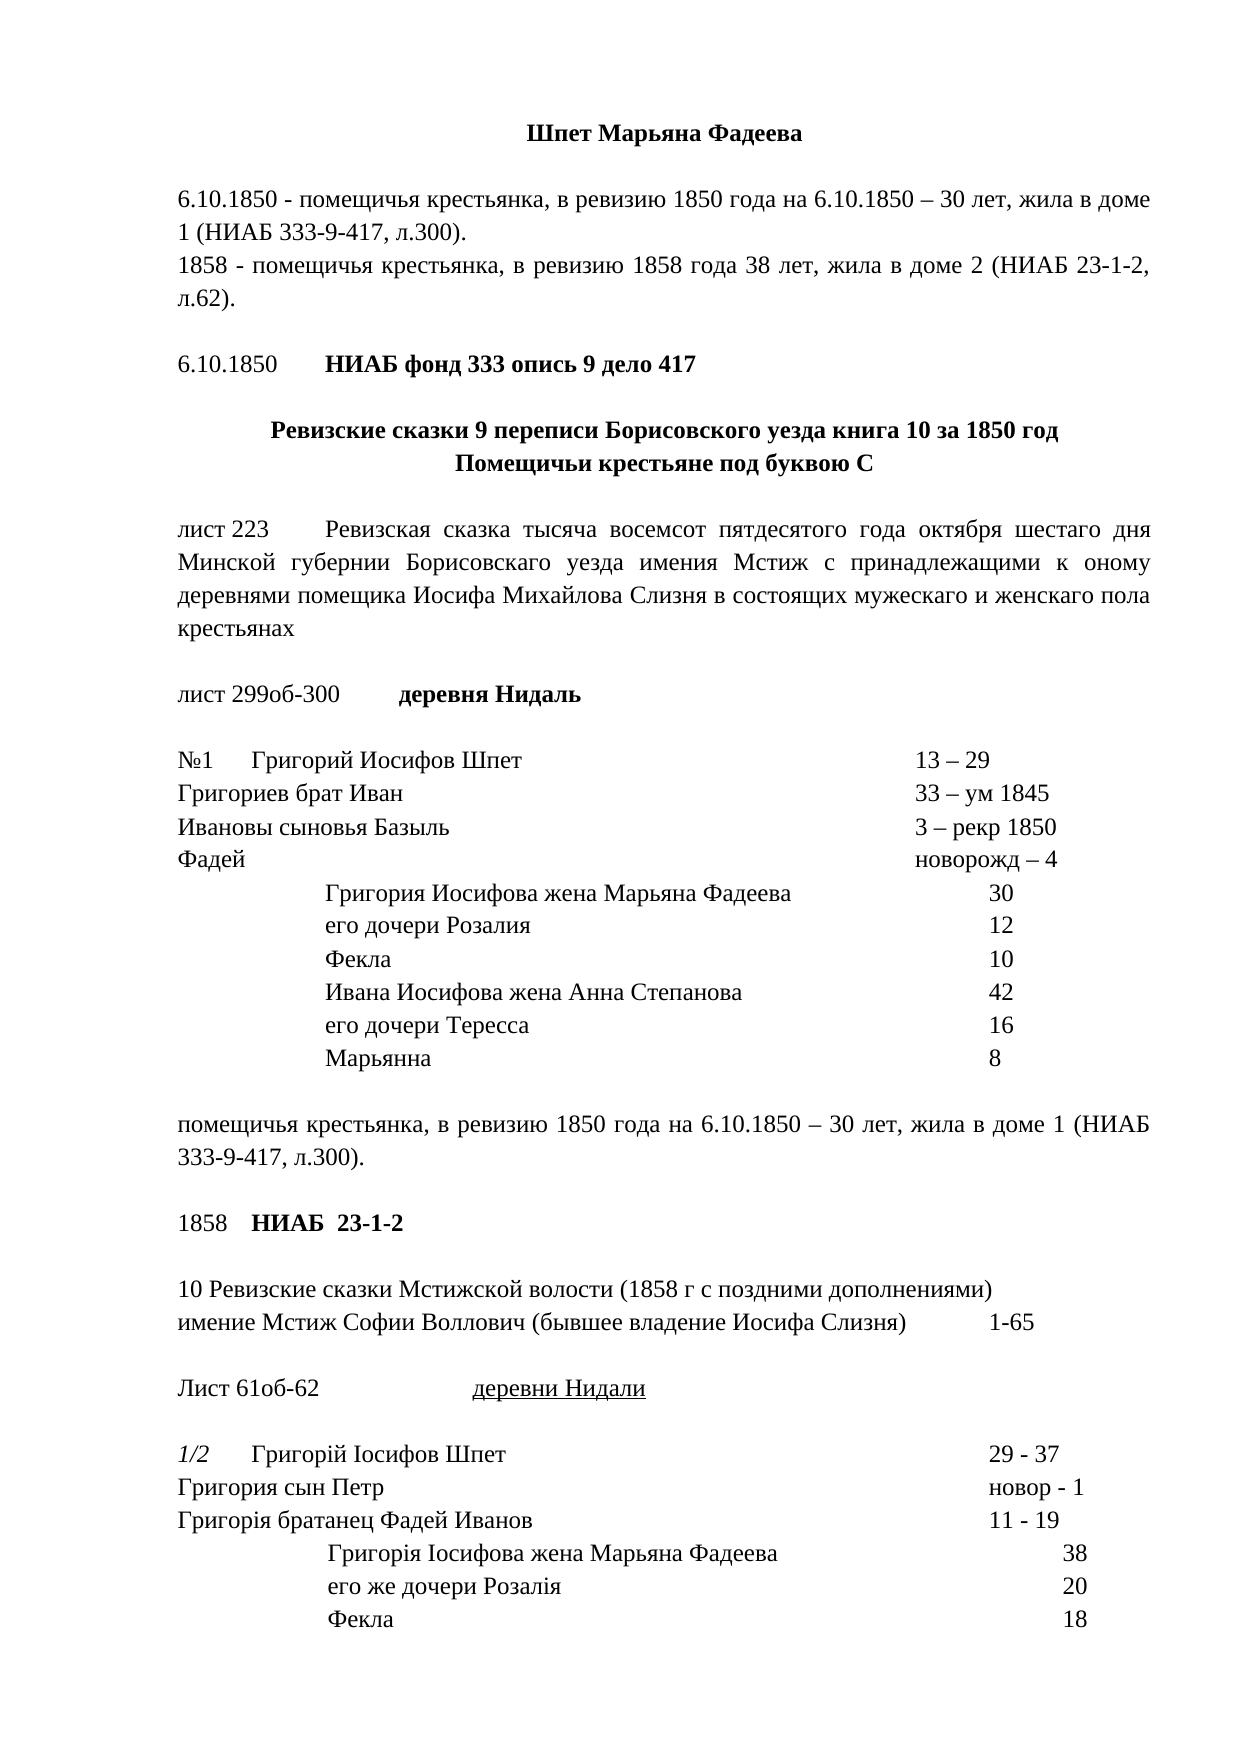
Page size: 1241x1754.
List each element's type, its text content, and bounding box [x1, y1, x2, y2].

text №1 Григорий Иосифов Шпет 13 – 29 [177, 746, 1152, 774]
text Фадей новорожд – 4 [177, 844, 1152, 873]
text Лист 61об-62 деревни Нидали [177, 1373, 1152, 1402]
text Григорiя Iосифова жена Марьяна Фадеева 38 [252, 1538, 1152, 1567]
text Шпет Марьяна Фадеева [177, 118, 1152, 147]
text Фекла 10 [177, 944, 1152, 972]
text его дочери Розалия 12 [177, 911, 1152, 939]
text имение Мстиж Софии Воллович (бывшее владение Иосифа Слизня) 1-65 [177, 1307, 1152, 1336]
text Помещичьи крестьяне под буквою С [177, 448, 1152, 477]
text 6.10.1850 - помещичья крестьянка, в ревизию 1850 года на 6.10.1850 – 30 лет, жила в доме 1 (НИАБ 333-9-417, л.300). [177, 184, 1152, 246]
text 6.10.1850 НИАБ фонд 333 опись 9 дело 417 [177, 349, 1152, 378]
text Григориев брат Иван 33 – ум 1845 [177, 778, 1152, 807]
text Марьянна 8 [177, 1043, 1152, 1071]
text лист 299об-300 деревня Нидаль [177, 679, 1152, 708]
text его же дочери Розалiя 20 [252, 1571, 1152, 1600]
text Ивана Иосифова жена Анна Степанова 42 [177, 977, 1152, 1005]
text Григория сын Петр новор - 1 [177, 1472, 1152, 1501]
text лист 223 Ревизская сказка тысяча восемсот пятдесятого года октября шестаго дня Минской губернии Борисовскаго уезда имения Мстиж с принадлежащими к оному деревнями помещика Иосифа Михайлова Слизня в состоящих мужескаго и женскаго пола крестьянах [177, 514, 1152, 642]
text Фекла 18 [252, 1604, 1152, 1633]
text Григорiя братанец Фадей Иванов 11 - 19 [177, 1505, 1152, 1534]
text 1858 НИАБ 23-1-2 [177, 1208, 1152, 1237]
text Григория Иосифова жена Марьяна Фадеева 30 [177, 878, 1152, 906]
text 1858 - помещичья крестьянка, в ревизию 1858 года 38 лет, жила в доме 2 (НИАБ 23-1-2, л.62). [177, 250, 1152, 312]
text 1/2 Григорiй Iосифов Шпет 29 - 37 [177, 1439, 1152, 1468]
text его дочери Тересса 16 [177, 1010, 1152, 1038]
text помещичья крестьянка, в ревизию 1850 года на 6.10.1850 – 30 лет, жила в доме 1 (НИАБ 333-9-417, л.300). [177, 1109, 1152, 1171]
text 10 Ревизские сказки Мстижской волости (1858 г с поздними дополнениями) [177, 1274, 1152, 1303]
text Ревизские сказки 9 переписи Борисовского уезда книга 10 за 1850 год [177, 415, 1152, 444]
text Ивановы сыновья Базыль 3 – рекр 1850 [177, 812, 1152, 840]
